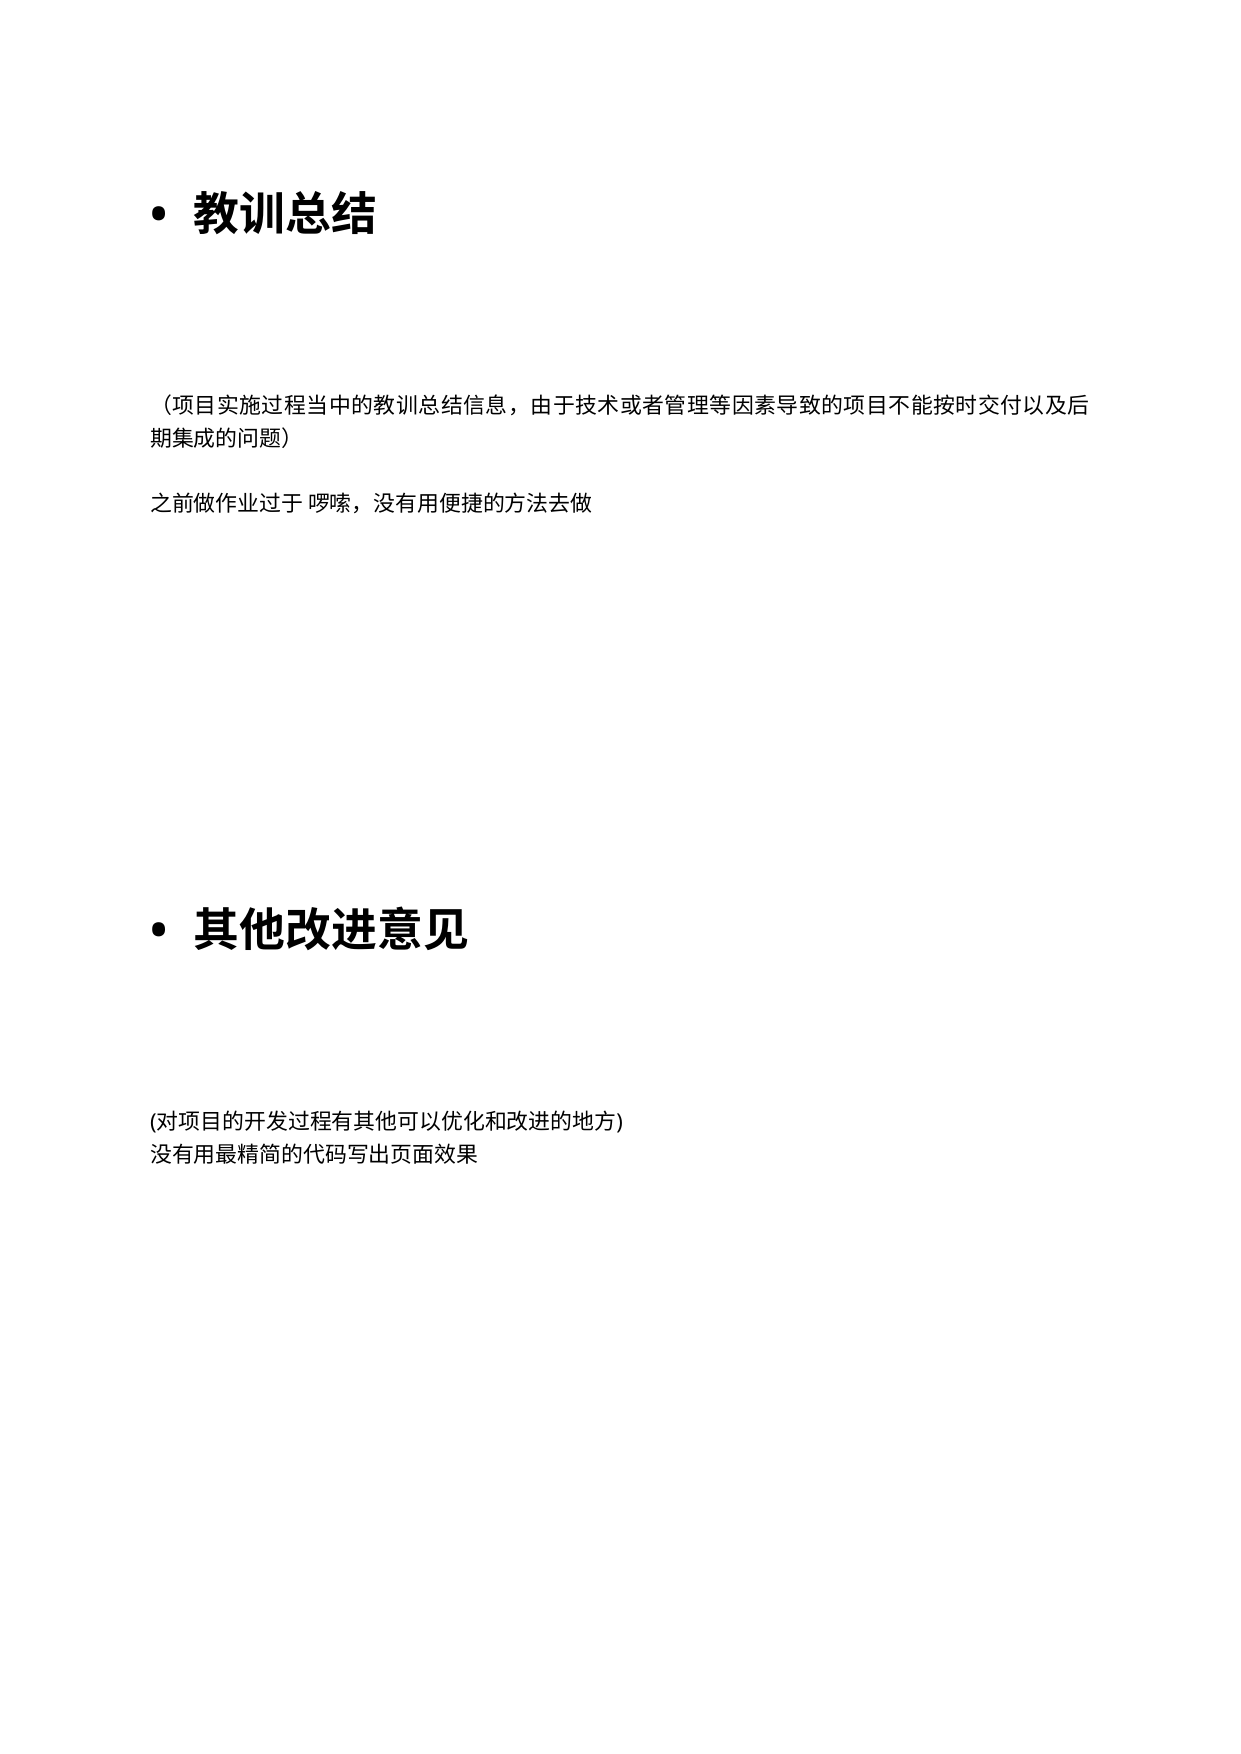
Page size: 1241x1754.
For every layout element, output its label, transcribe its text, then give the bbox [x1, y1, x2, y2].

text （项目实施过程当中的教训总结信息，由于技术或者管理等因素导致的项目不能按时交付以及后期集成的问题） [150, 388, 1090, 453]
text (对项目的开发过程有其他可以优化和改进的地方) [150, 1104, 1090, 1136]
list 其他改进意见 [150, 878, 1090, 976]
text 之前做作业过于 啰嗦，没有用便捷的方法去做 [150, 485, 1090, 518]
text 没有用最精简的代码写出页面效果 [150, 1136, 1090, 1169]
list 教训总结 [150, 162, 1090, 259]
